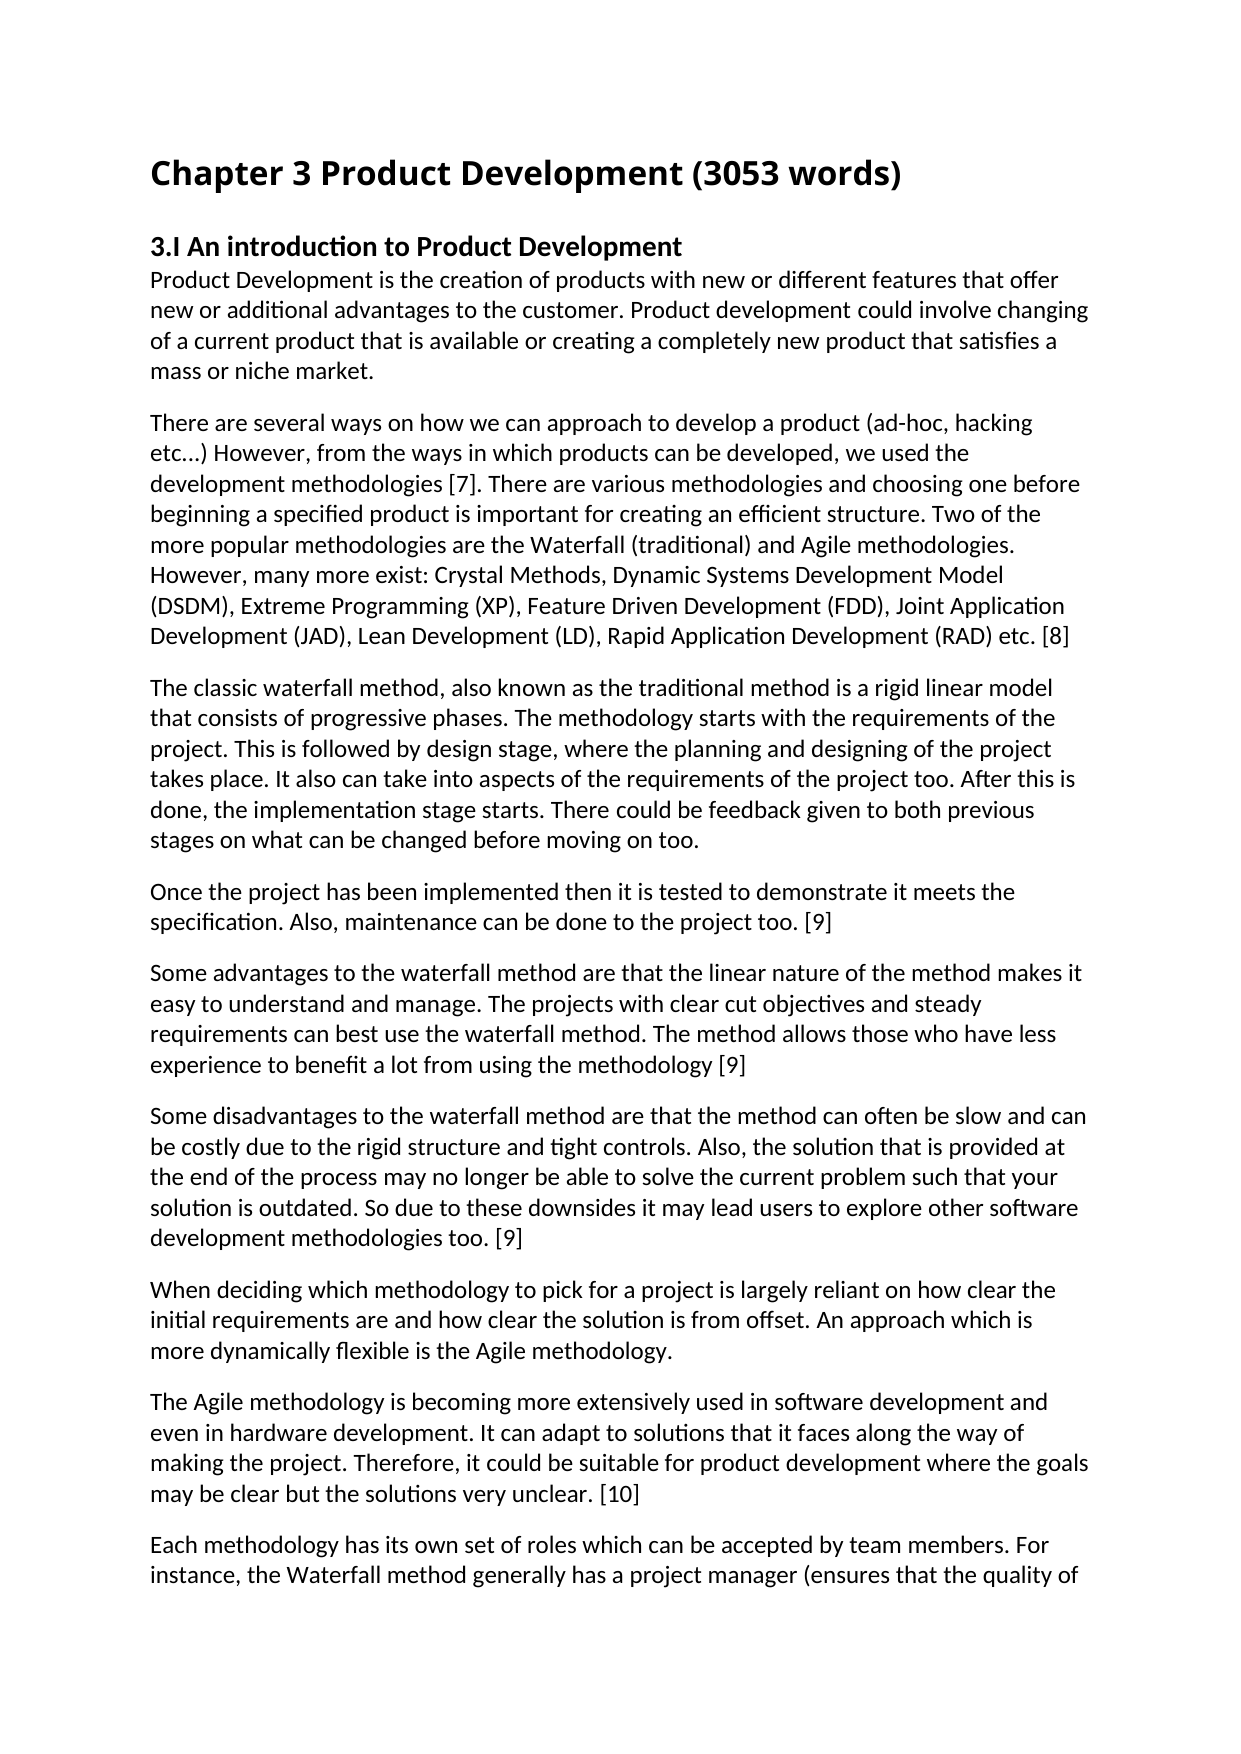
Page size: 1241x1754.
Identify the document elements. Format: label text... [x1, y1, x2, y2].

text The Agile methodology is becoming more extensively used in software development and even in hardware development. It can adapt to solutions that it faces along the way of making the project. Therefore, it could be suitable for product development where the goals may be clear but the solutions very unclear. [10] [150, 1386, 1090, 1508]
text Once the project has been implemented then it is tested to demonstrate it meets the specification. Also, maintenance can be done to the project too. [9] [150, 876, 1090, 937]
text Some advantages to the waterfall method are that the linear nature of the method makes it easy to understand and manage. The projects with clear cut objectives and steady requirements can best use the waterfall method. The method allows those who have less experience to benefit a lot from using the methodology [9] [150, 957, 1090, 1079]
text When deciding which methodology to pick for a project is largely reliant on how clear the initial requirements are and how clear the solution is from offset. An approach which is more dynamically flexible is the Agile methodology. [150, 1274, 1090, 1365]
text Product Development is the creation of products with new or different features that offer new or additional advantages to the customer. Product development could involve changing of a current product that is available or creating a completely new product that satisfies a mass or niche market. [150, 264, 1090, 386]
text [150, 1529, 1090, 1590]
text There are several ways on how we can approach to develop a product (ad-hoc, hacking etc...) However, from the ways in which products can be developed, we used the development methodologies [7]. There are various methodologies and choosing one before beginning a specified product is important for creating an efficient structure. Two of the more popular methodologies are the Waterfall (traditional) and Agile methodologies. However, many more exist: Crystal Methods, Dynamic Systems Development Model (DSDM), Extreme Programming (XP), Feature Driven Development (FDD), Joint Application Development (JAD), Lean Development (LD), Rapid Application Development (RAD) etc. [8] [150, 407, 1090, 651]
subtitle Chapter 3 Product Development (3053 words) [150, 150, 1090, 195]
text Some disadvantages to the waterfall method are that the method can often be slow and can be costly due to the rigid structure and tight controls. Also, the solution that is provided at the end of the process may no longer be able to solve the current problem such that your solution is outdated. So due to these downsides it may lead users to explore other software development methodologies too. [9] [150, 1100, 1090, 1253]
text The classic waterfall method, also known as the traditional method is a rigid linear model that consists of progressive phases. The methodology starts with the requirements of the project. This is followed by design stage, where the planning and designing of the project takes place. It also can take into aspects of the requirements of the project too. After this is done, the implementation stage starts. There could be feedback given to both previous stages on what can be changed before moving on too. [150, 672, 1090, 855]
subtitle 3.I An introduction to Product Development [150, 228, 1090, 264]
